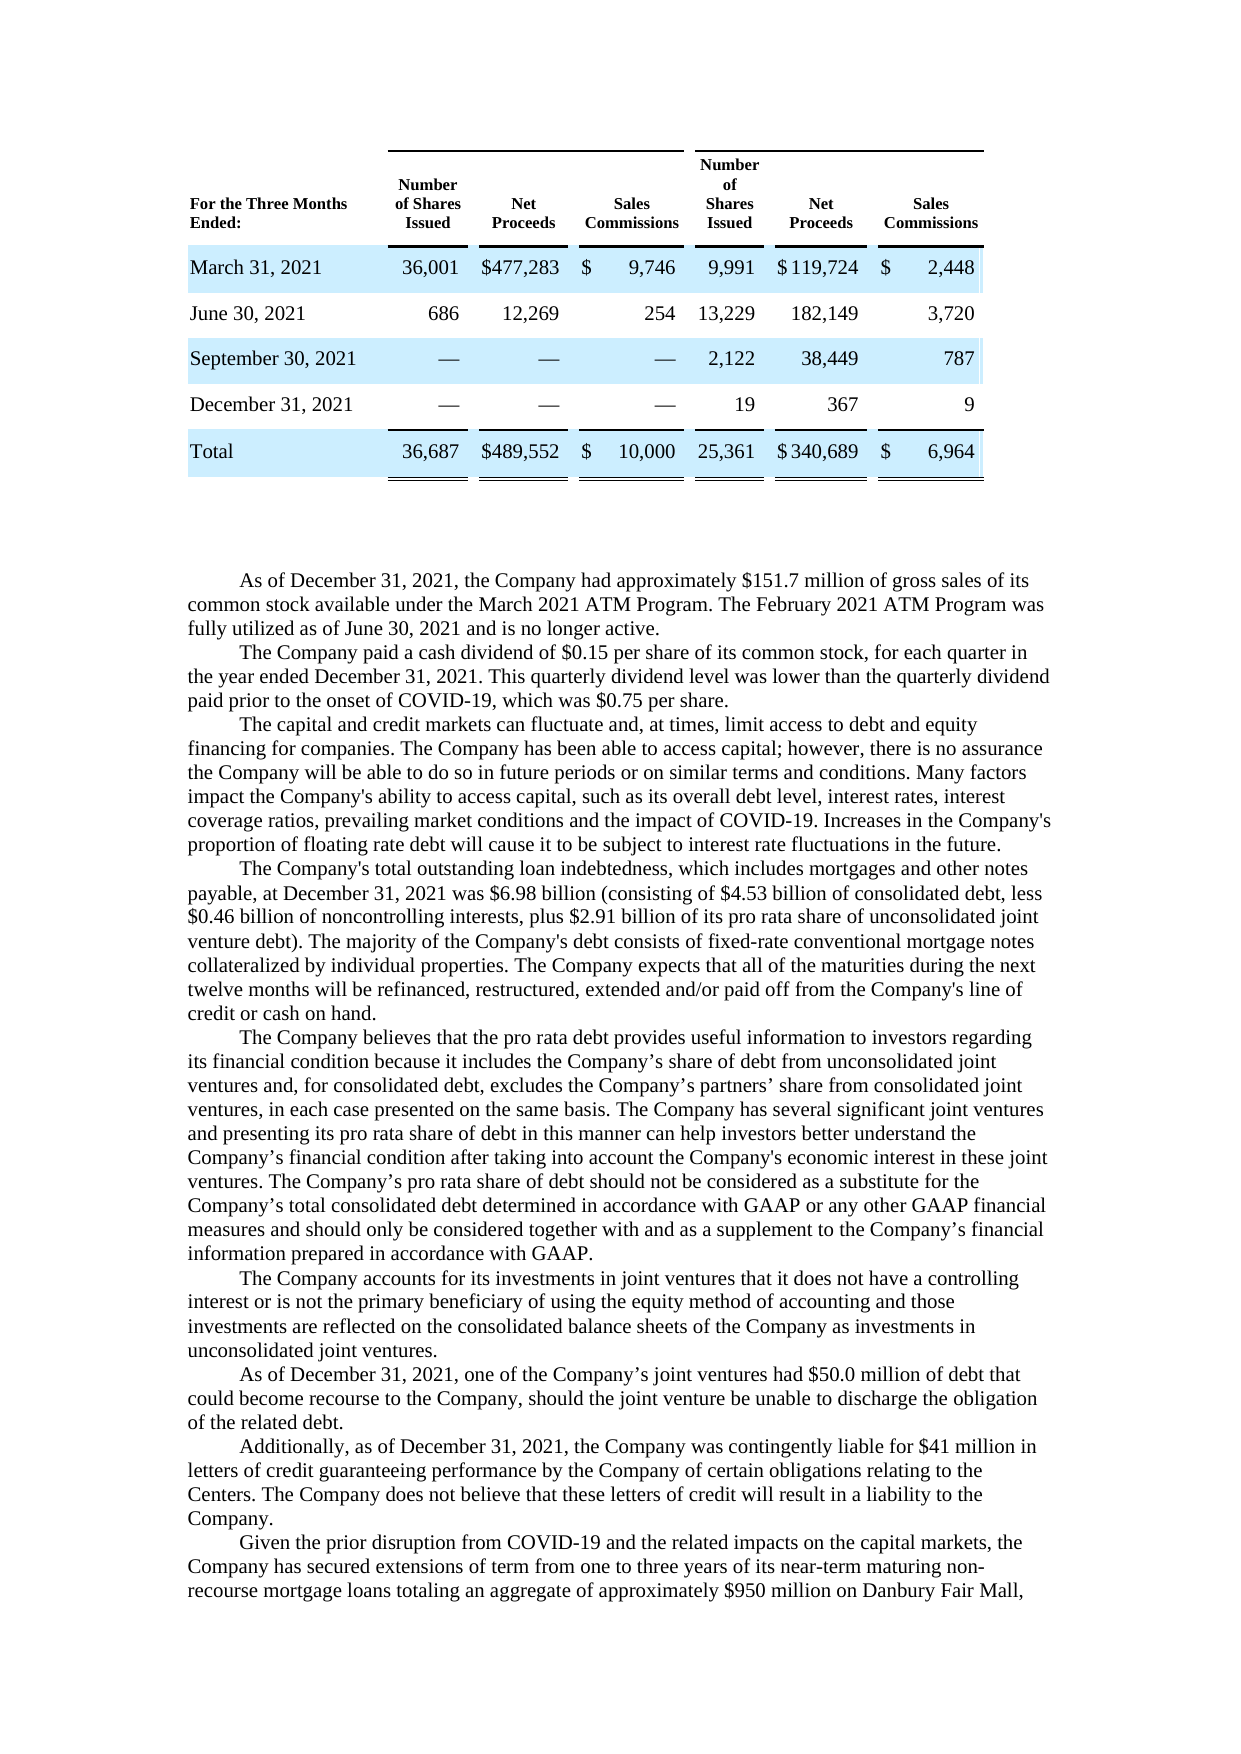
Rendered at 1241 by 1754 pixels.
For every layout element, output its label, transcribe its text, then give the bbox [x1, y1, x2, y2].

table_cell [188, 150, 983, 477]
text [187, 1530, 1053, 1602]
text The Company's total outstanding loan indebtedness, which includes mortgages and other notes payable, at December 31, 2021 was $6.98 billion (consisting of $4.53 billion of consolidated debt, less $0.46 billion of noncontrolling interests, plus $2.91 billion of its pro rata share of unconsolidated joint venture debt). The majority of the Company's debt consists of fixed-rate conventional mortgage notes collateralized by individual properties. The Company expects that all of the maturities during the next twelve months will be refinanced, restructured, extended and/or paid off from the Company's line of credit or cash on hand. [187, 856, 1053, 1025]
text The Company believes that the pro rata debt provides useful information to investors regarding its financial condition because it includes the Company’s share of debt from unconsolidated joint ventures and, for consolidated debt, excludes the Company’s partners’ share from consolidated joint ventures, in each case presented on the same basis. The Company has several significant joint ventures and presenting its pro rata share of debt in this manner can help investors better understand the Company’s financial condition after taking into account the Company's economic interest in these joint ventures. The Company’s pro rata share of debt should not be considered as a substitute for the Company’s total consolidated debt determined in accordance with GAAP or any other GAAP financial measures and should only be considered together with and as a supplement to the Company’s financial information prepared in accordance with GAAP. [187, 1025, 1053, 1265]
text The Company paid a cash dividend of $0.15 per share of its common stock, for each quarter in the year ended December 31, 2021. This quarterly dividend level was lower than the quarterly dividend paid prior to the onset of COVID-19, which was $0.75 per share. [187, 640, 1053, 712]
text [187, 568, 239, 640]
text As of December 31, 2021, the Company had approximately $151.7 million of gross sales of its common stock available under the March 2021 ATM Program. The February 2021 ATM Program was fully utilized as of June 30, 2021 and is no longer active. [660, 568, 1053, 640]
text As of December 31, 2021, one of the Company’s joint ventures had $50.0 million of debt that could become recourse to the Company, should the joint venture be unable to discharge the obligation of the related debt. [187, 1362, 1053, 1434]
text Additionally, as of December 31, 2021, the Company was contingently liable for $41 million in letters of credit guaranteeing performance by the Company of certain obligations relating to the Centers. The Company does not believe that these letters of credit will result in a liability to the Company. [187, 1434, 1053, 1530]
text The Company accounts for its investments in joint ventures that it does not have a controlling interest or is not the primary beneficiary of using the equity method of accounting and those investments are reflected on the consolidated balance sheets of the Company as investments in unconsolidated joint ventures. [187, 1265, 1053, 1362]
text The capital and credit markets can fluctuate and, at times, limit access to debt and equity financing for companies. The Company has been able to access capital; however, there is no assurance the Company will be able to do so in future periods or on similar terms and conditions. Many factors impact the Company's ability to access capital, such as its overall debt level, interest rates, interest coverage ratios, prevailing market conditions and the impact of COVID-19. Increases in the Company's proportion of floating rate debt will cause it to be subject to interest rate fluctuations in the future. [187, 712, 1053, 856]
